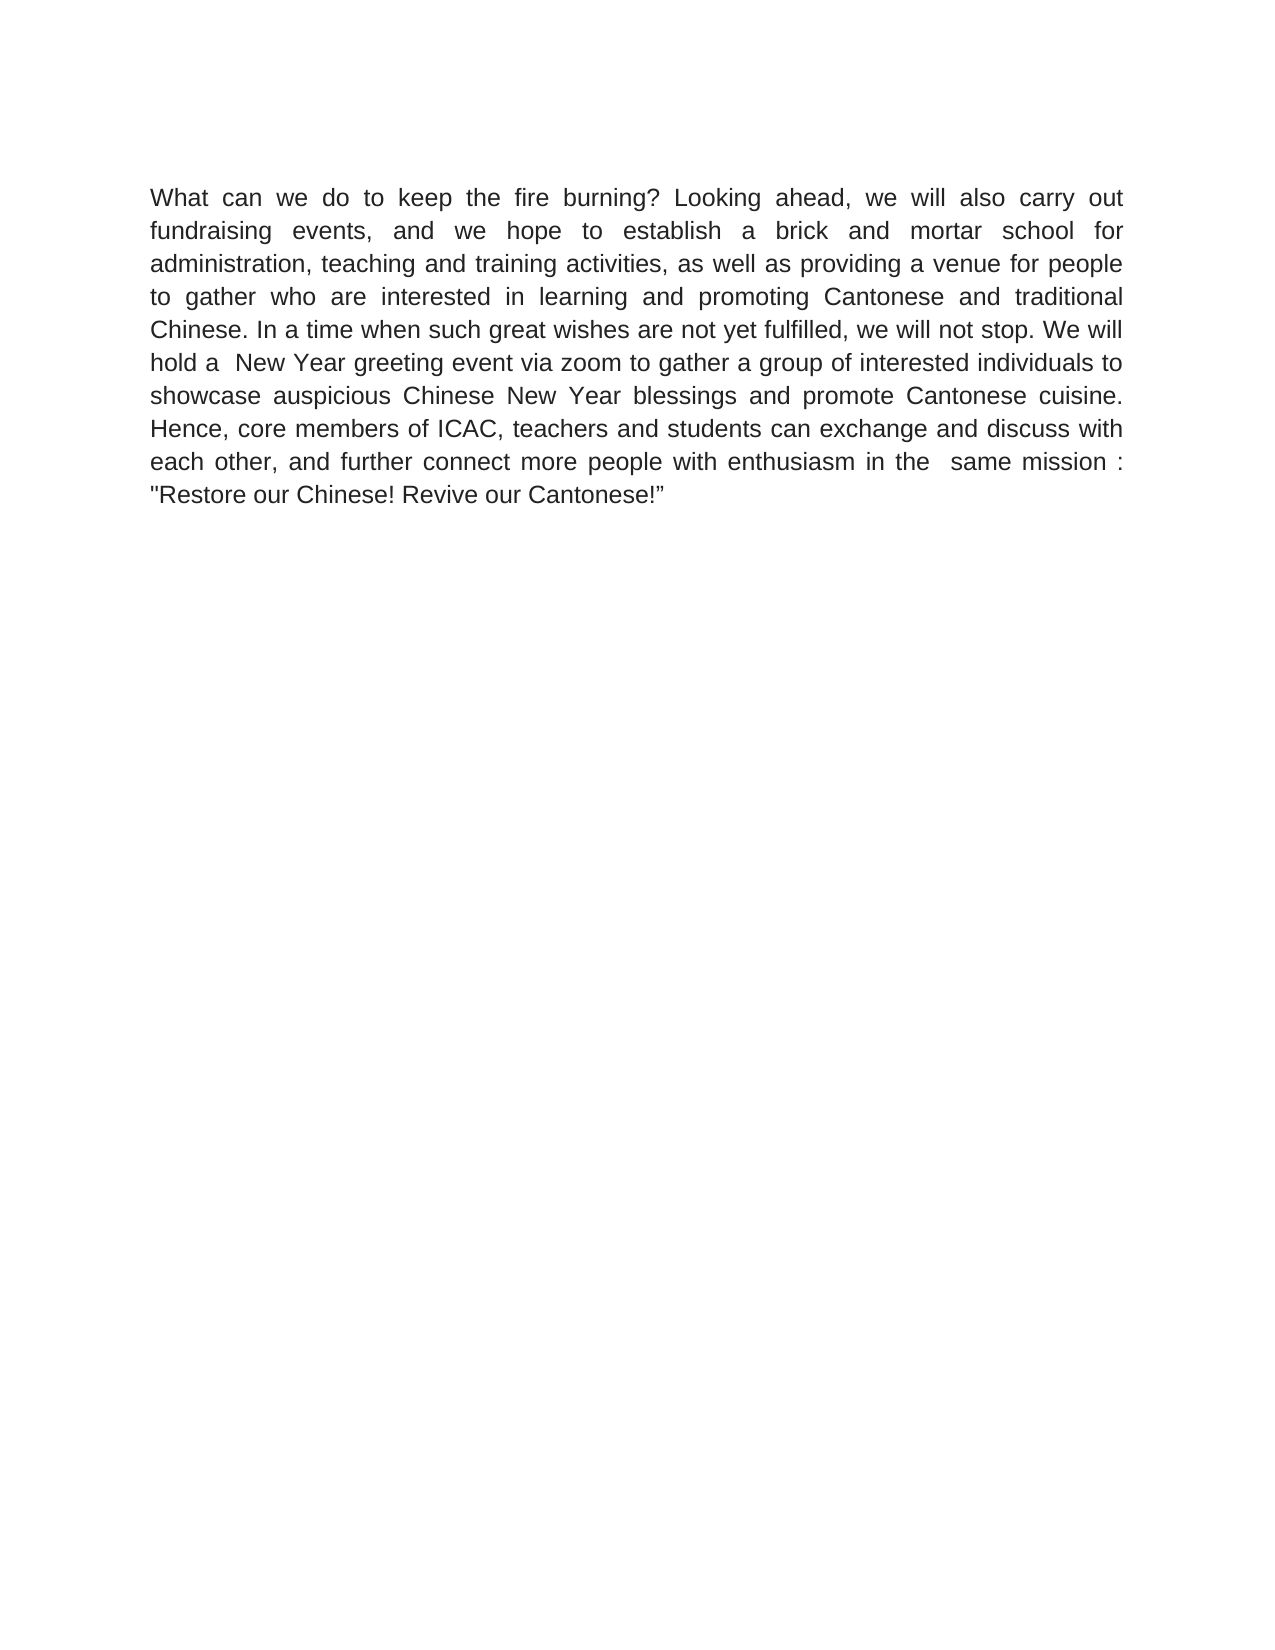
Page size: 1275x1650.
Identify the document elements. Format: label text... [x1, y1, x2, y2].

text What can we do to keep the fire burning? Looking ahead, we will also carry out fundraising events, and we hope to establish a brick and mortar school for administration, teaching and training activities, as well as providing a venue for people to gather who are interested in learning and promoting Cantonese and traditional Chinese. In a time when such great wishes are not yet fulfilled, we will not stop. We will hold a New Year greeting event via zoom to gather a group of interested individuals to showcase auspicious Chinese New Year blessings and promote Cantonese cuisine. Hence, core members of ICAC, teachers and students can exchange and discuss with each other, and further connect more people with enthusiasm in the same mission : "Restore our Chinese! Revive our Cantonese!” [150, 183, 1125, 509]
